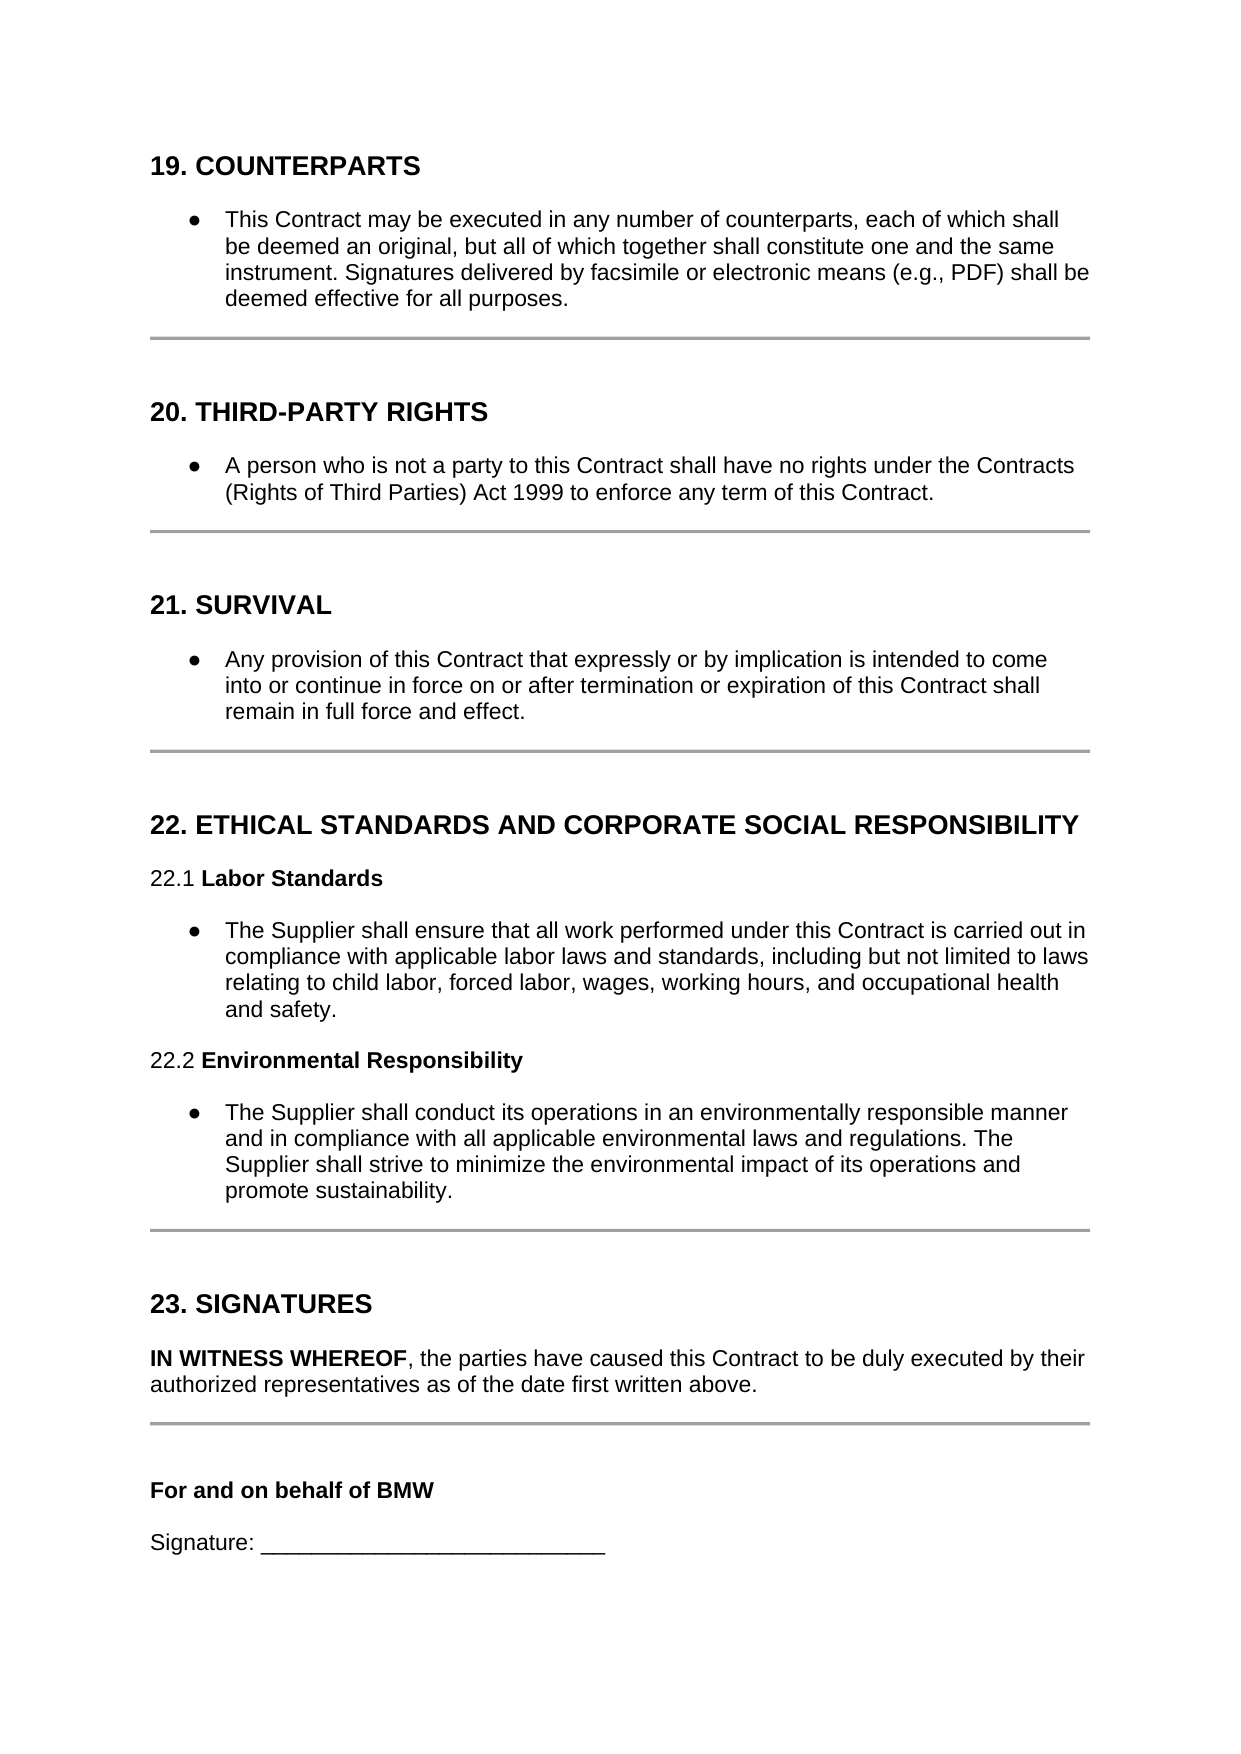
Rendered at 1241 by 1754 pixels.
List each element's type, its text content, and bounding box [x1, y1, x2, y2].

text 22.2 Environmental Responsibility [150, 1047, 1090, 1073]
text For and on behalf of BMW [150, 1477, 1090, 1504]
list The Supplier shall conduct its operations in an environmentally responsible manner and in compliance with all applicable environmental laws and regulations. The Supplier shall strive to minimize the environmental impact of its operations and promote sustainability. [187, 1098, 1090, 1204]
subtitle 21. SURVIVAL [150, 589, 1090, 621]
list Any provision of this Contract that expressly or by implication is intended to come into or continue in force on or after termination or expiration of this Contract shall remain in full force and effect. [187, 646, 1090, 725]
list A person who is not a party to this Contract shall have no rights under the Contracts (Rights of Third Parties) Act 1999 to enforce any term of this Contract. [187, 452, 1090, 505]
text Signature: ___________________________ [150, 1529, 1090, 1555]
text 22.1 Labor Standards [150, 865, 1090, 892]
subtitle 22. ETHICAL STANDARDS AND CORPORATE SOCIAL RESPONSIBILITY [150, 809, 1090, 840]
list This Contract may be executed in any number of counterparts, each of which shall be deemed an original, but all of which together shall constitute one and the same instrument. Signatures delivered by facsimile or electronic means (e.g., PDF) shall be deemed effective for all purposes. [187, 206, 1090, 312]
subtitle 23. SIGNATURES [150, 1288, 1090, 1319]
text IN WITNESS WHEREOF, the parties have caused this Contract to be duly executed by their authorized representatives as of the date first written above. [150, 1344, 1090, 1397]
subtitle 19. COUNTERPARTS [150, 150, 1090, 181]
subtitle 20. THIRD-PARTY RIGHTS [150, 396, 1090, 427]
list The Supplier shall ensure that all work performed under this Contract is carried out in compliance with applicable labor laws and standards, including but not limited to laws relating to child labor, forced labor, wages, working hours, and occupational health and safety. [187, 917, 1090, 1022]
